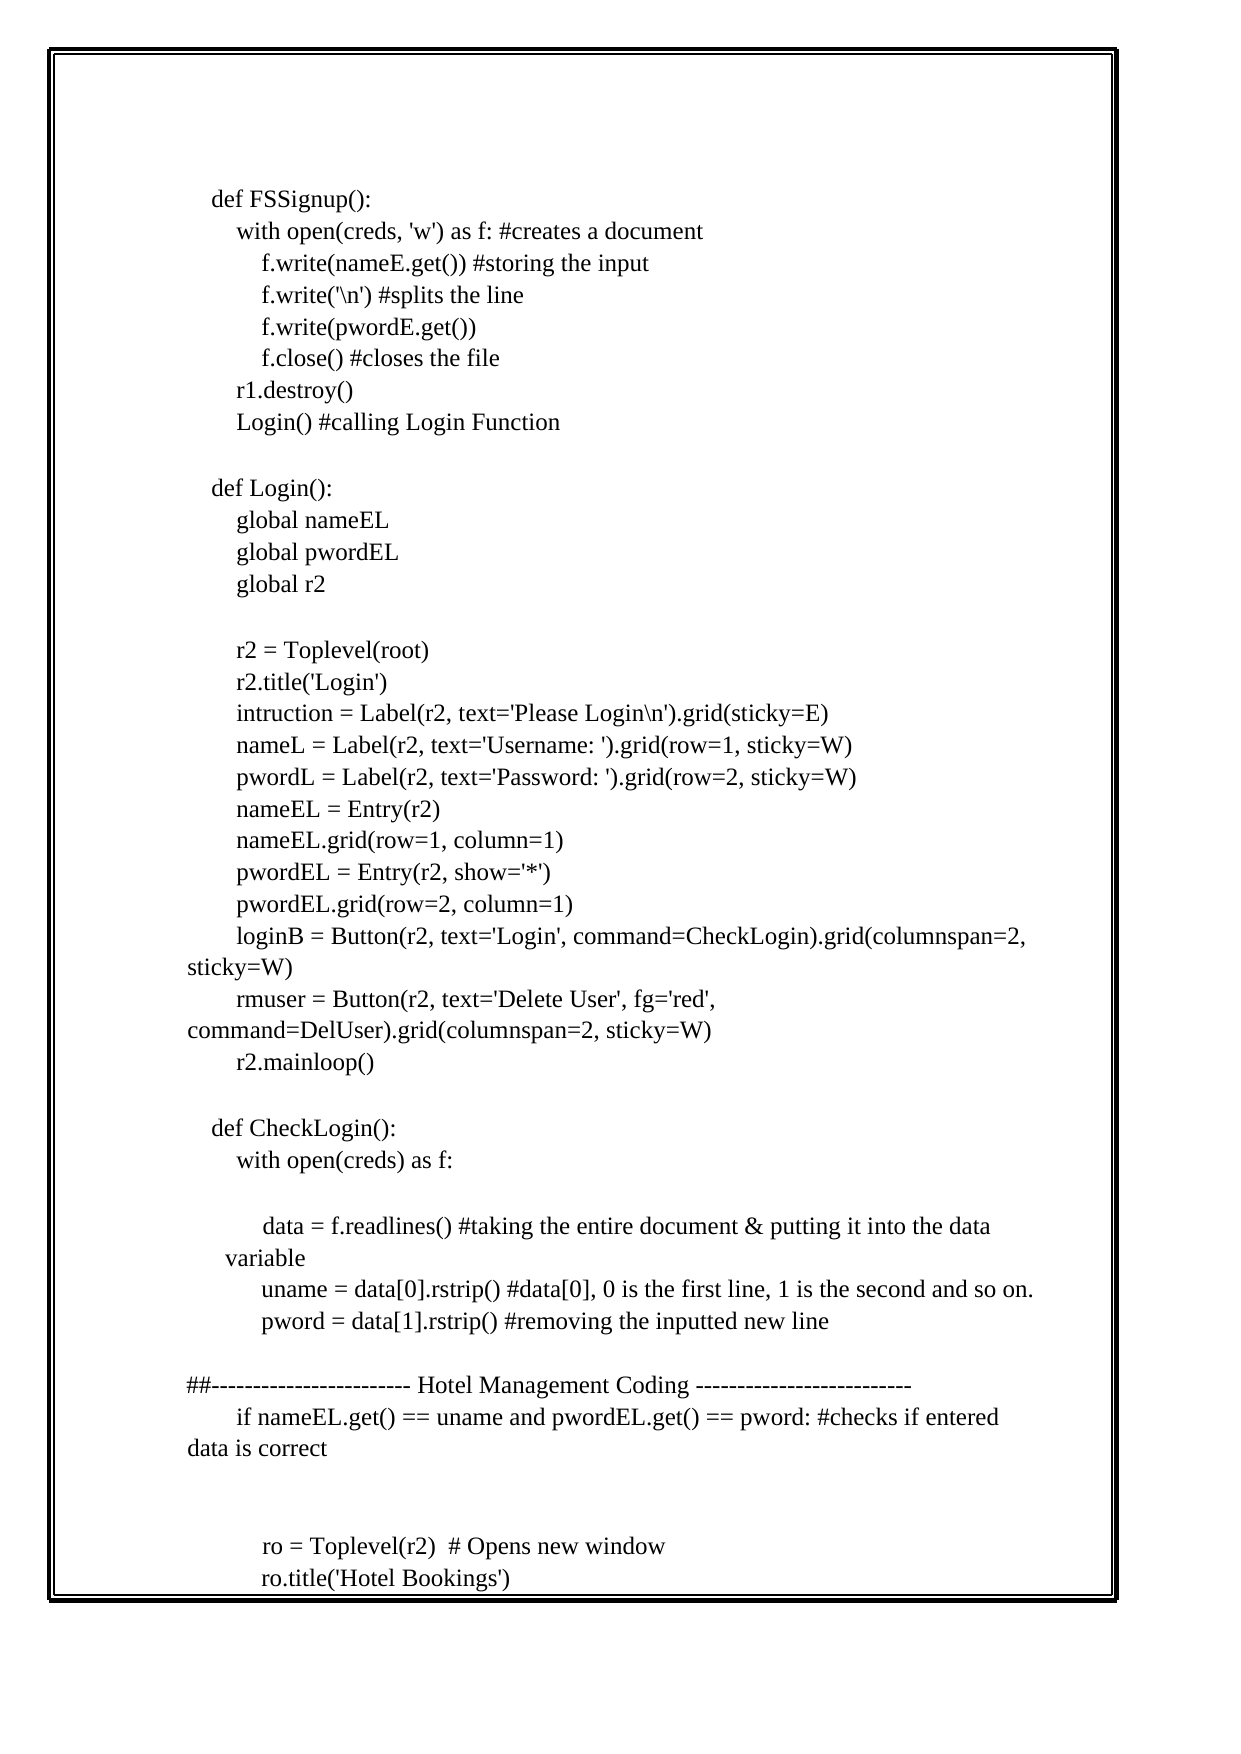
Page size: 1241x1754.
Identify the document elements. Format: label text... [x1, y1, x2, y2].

text f.write('\n') #splits the line [186, 280, 1035, 309]
text r2.mainloop() [186, 1047, 1035, 1076]
text nameEL.grid(row=1, column=1) [186, 826, 1035, 854]
text def CheckLogin(): [186, 1113, 1035, 1142]
text f.close() #closes the file [186, 343, 1035, 372]
text r2.title('Login') [186, 667, 1035, 696]
text r1.destroy() [186, 375, 1035, 404]
text loginB = Button(r2, text='Login', command=CheckLogin).grid(columnspan=2, sticky=W) [186, 921, 1035, 981]
text ro.title('Hotel Bookings') [186, 1563, 1035, 1591]
text with open(creds) as f: [186, 1145, 1035, 1174]
text rmuser = Button(r2, text='Delete User', fg='red', command=DelUser).grid(columnspan=2, sticky=W) [186, 984, 1035, 1044]
text def FSSignup(): [186, 184, 1035, 213]
text global r2 [186, 569, 1035, 597]
text nameL = Label(r2, text='Username: ').grid(row=1, sticky=W) [186, 730, 1035, 759]
text with open(creds, 'w') as f: #creates a document [186, 216, 1035, 245]
text nameEL = Entry(r2) [186, 794, 1035, 823]
text uname = data[0].rstrip() #data[0], 0 is the first line, 1 is the second and so on. [186, 1274, 1035, 1303]
text global pwordEL [186, 537, 1035, 566]
text f.write(pwordE.get()) [186, 312, 1035, 340]
text global nameEL [186, 505, 1035, 534]
text r2 = Toplevel(root) [186, 635, 1035, 664]
text f.write(nameE.get()) #storing the input [186, 248, 1035, 277]
text pwordEL.grid(row=2, column=1) [186, 889, 1035, 918]
text ro = Toplevel(r2) # Opens new window [262, 1531, 1035, 1560]
text pwordL = Label(r2, text='Password: ').grid(row=2, sticky=W) [186, 762, 1035, 791]
text def Login(): [186, 473, 1035, 502]
text ##------------------------ Hotel Management Coding -------------------------- [186, 1370, 1035, 1398]
text pwordEL = Entry(r2, show='*') [186, 857, 1035, 886]
text pword = data[1].rstrip() #removing the inputted new line [186, 1306, 1035, 1335]
text Login() #calling Login Function [186, 407, 1035, 436]
text if nameEL.get() == uname and pwordEL.get() == pword: #checks if entered data is correct [186, 1402, 1035, 1462]
text intruction = Label(r2, text='Please Login\n').grid(sticky=E) [186, 698, 1035, 727]
text data = f.readlines() #taking the entire document & putting it into the data variable [225, 1211, 1035, 1271]
